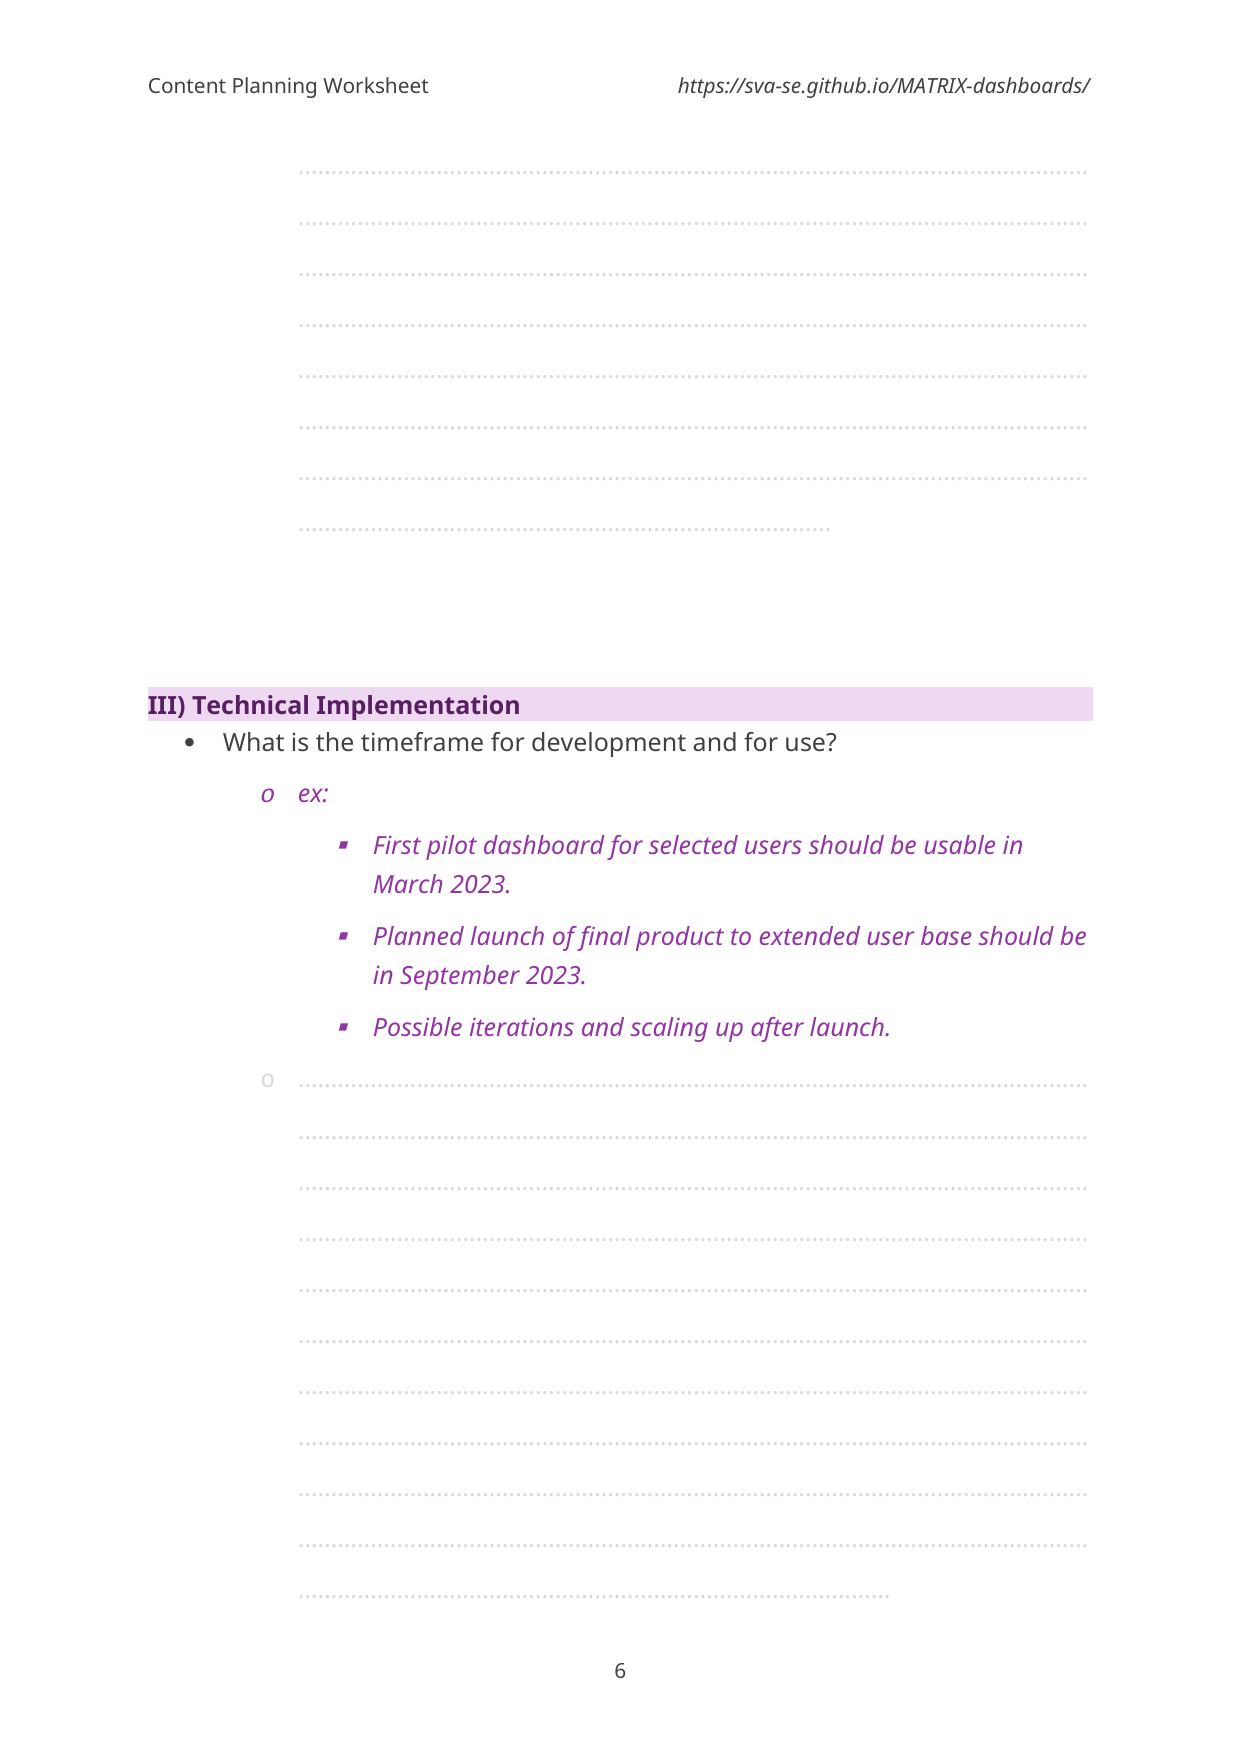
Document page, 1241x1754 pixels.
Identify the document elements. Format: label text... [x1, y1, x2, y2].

text ex: [260, 776, 1093, 810]
list Possible iterations and scaling up after launch. [335, 1009, 1093, 1043]
list What is the timeframe for development and for use? [185, 724, 1093, 758]
list First pilot dashboard for selected users should be usable in March 2023. [335, 828, 1093, 901]
list Planned launch of final product to extended user base should be in September 2023. [335, 918, 1093, 992]
text ………………………………………………………………………………………………………………………………………………………………………………………………………………………………………………………………………………………………………………………………………………………………………………………………………………………………………………………………………………………………………………………………………………………………………………………………………………………………………………………………………………………………………………………………………………………………………………………………………………………………………………………………………………………………………………………………………………………………………………………………………………………………………………………………………………………………………………………………………………………………………………………… [260, 1061, 1093, 1606]
subtitle III) Technical Implementation [148, 687, 1093, 721]
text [260, 148, 1093, 539]
